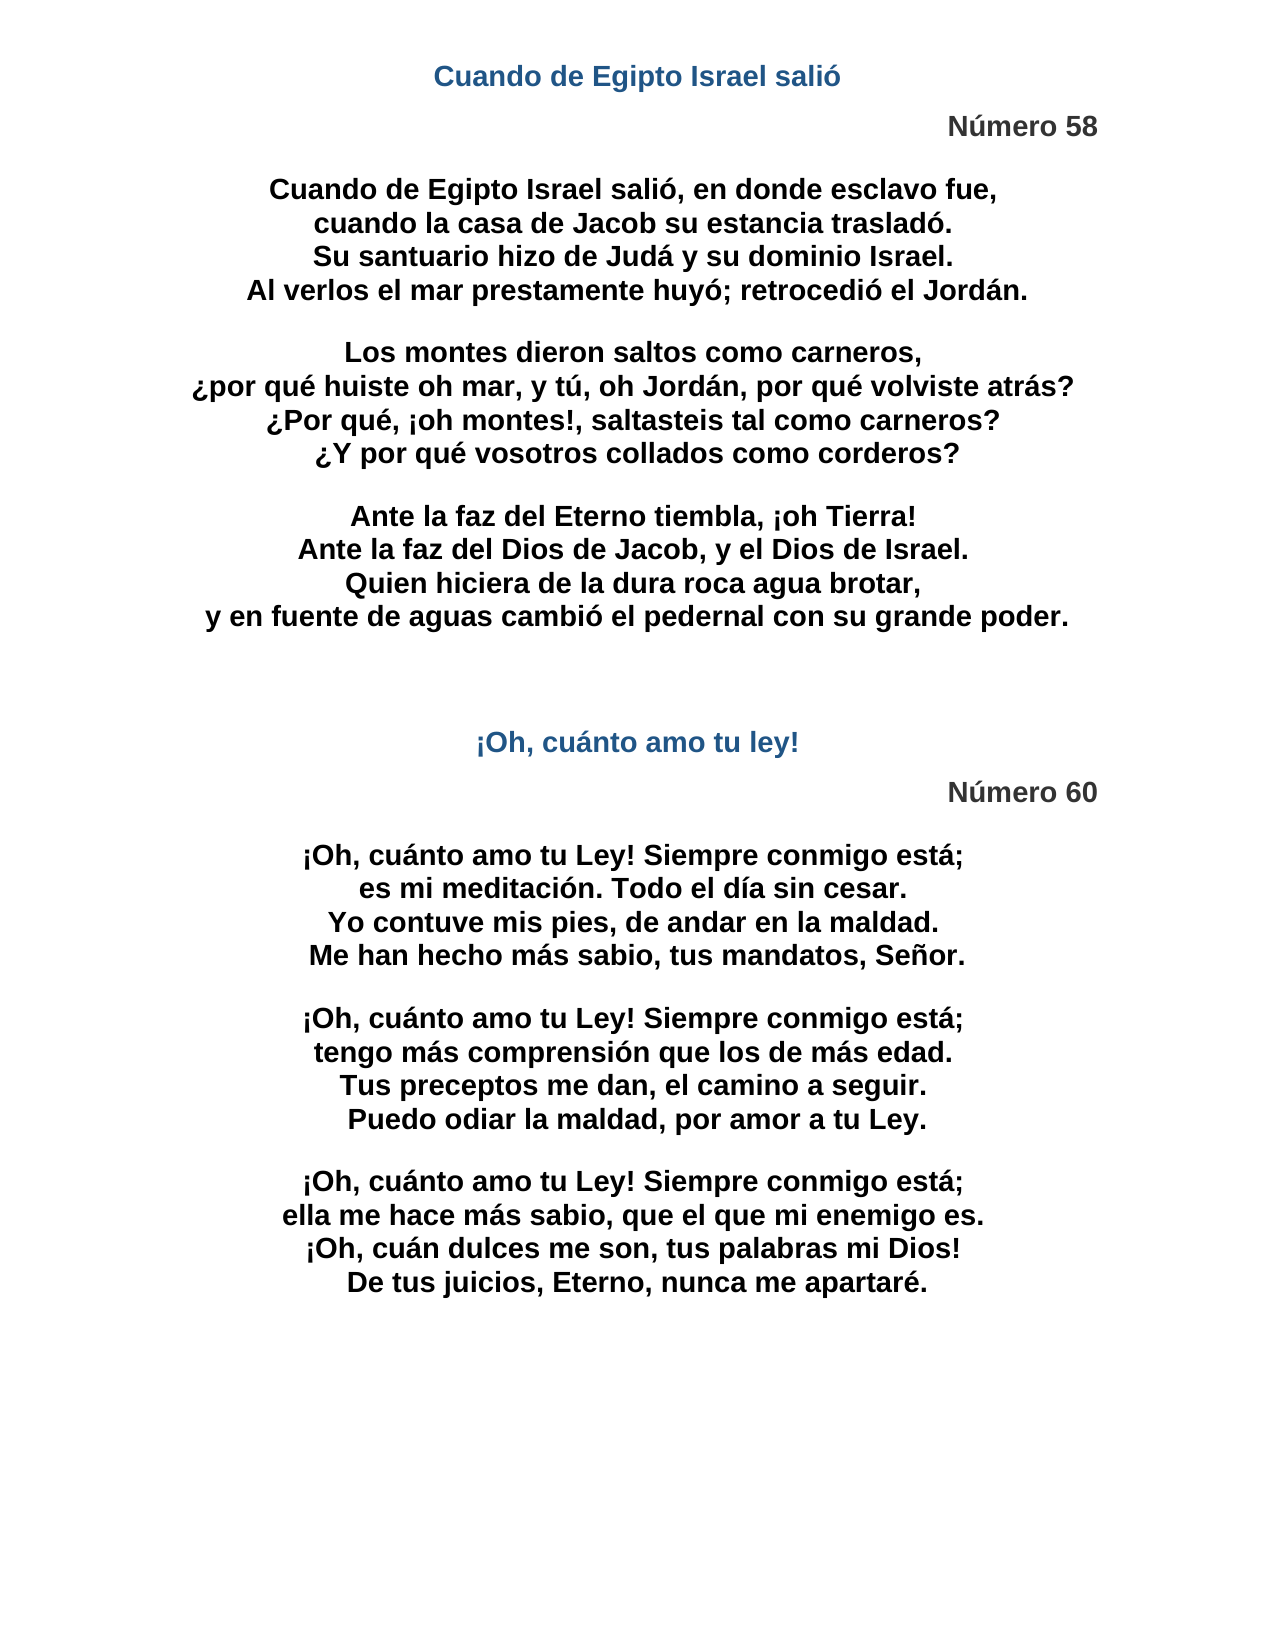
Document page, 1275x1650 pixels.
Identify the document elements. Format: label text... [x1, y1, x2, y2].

text Los montes dieron saltos como carneros, ¿por qué huiste oh mar, y tú, oh Jordán, por qué volviste atrás? ¿Por qué, ¡oh montes!, saltasteis tal como carneros? ¿Y por qué vosotros collados como corderos? [177, 335, 1098, 469]
text Número 60 [177, 775, 1098, 809]
text ¡Oh, cuánto amo tu Ley! Siempre conmigo está; ella me hace más sabio, que el que mi enemigo es. ¡Oh, cuán dulces me son, tus palabras mi Dios! De tus juicios, Eterno, nunca me apartaré. [177, 1164, 1098, 1299]
text ¡Oh, cuánto amo tu Ley! Siempre conmigo está; tengo más comprensión que los de más edad. Tus preceptos me dan, el camino a seguir. Puedo odiar la maldad, por amor a tu Ley. [177, 1001, 1098, 1135]
text Número 58 [177, 109, 1098, 143]
text Ante la faz del Eterno tiembla, ¡oh Tierra! Ante la faz del Dios de Jacob, y el Dios de Israel. Quien hiciera de la dura roca agua brotar, y en fuente de aguas cambió el pedernal con su grande poder. [177, 499, 1098, 633]
text ¡Oh, cuánto amo tu ley! [177, 725, 1098, 758]
text Cuando de Egipto Israel salió [177, 59, 1098, 93]
text ¡Oh, cuánto amo tu Ley! Siempre conmigo está; es mi meditación. Todo el día sin cesar. Yo contuve mis pies, de andar en la maldad. Me han hecho más sabio, tus mandatos, Señor. [177, 838, 1098, 972]
text Cuando de Egipto Israel salió, en donde esclavo fue, cuando la casa de Jacob su estancia trasladó. Su santuario hizo de Judá y su dominio Israel. Al verlos el mar prestamente huyó; retrocedió el Jordán. [177, 172, 1098, 306]
